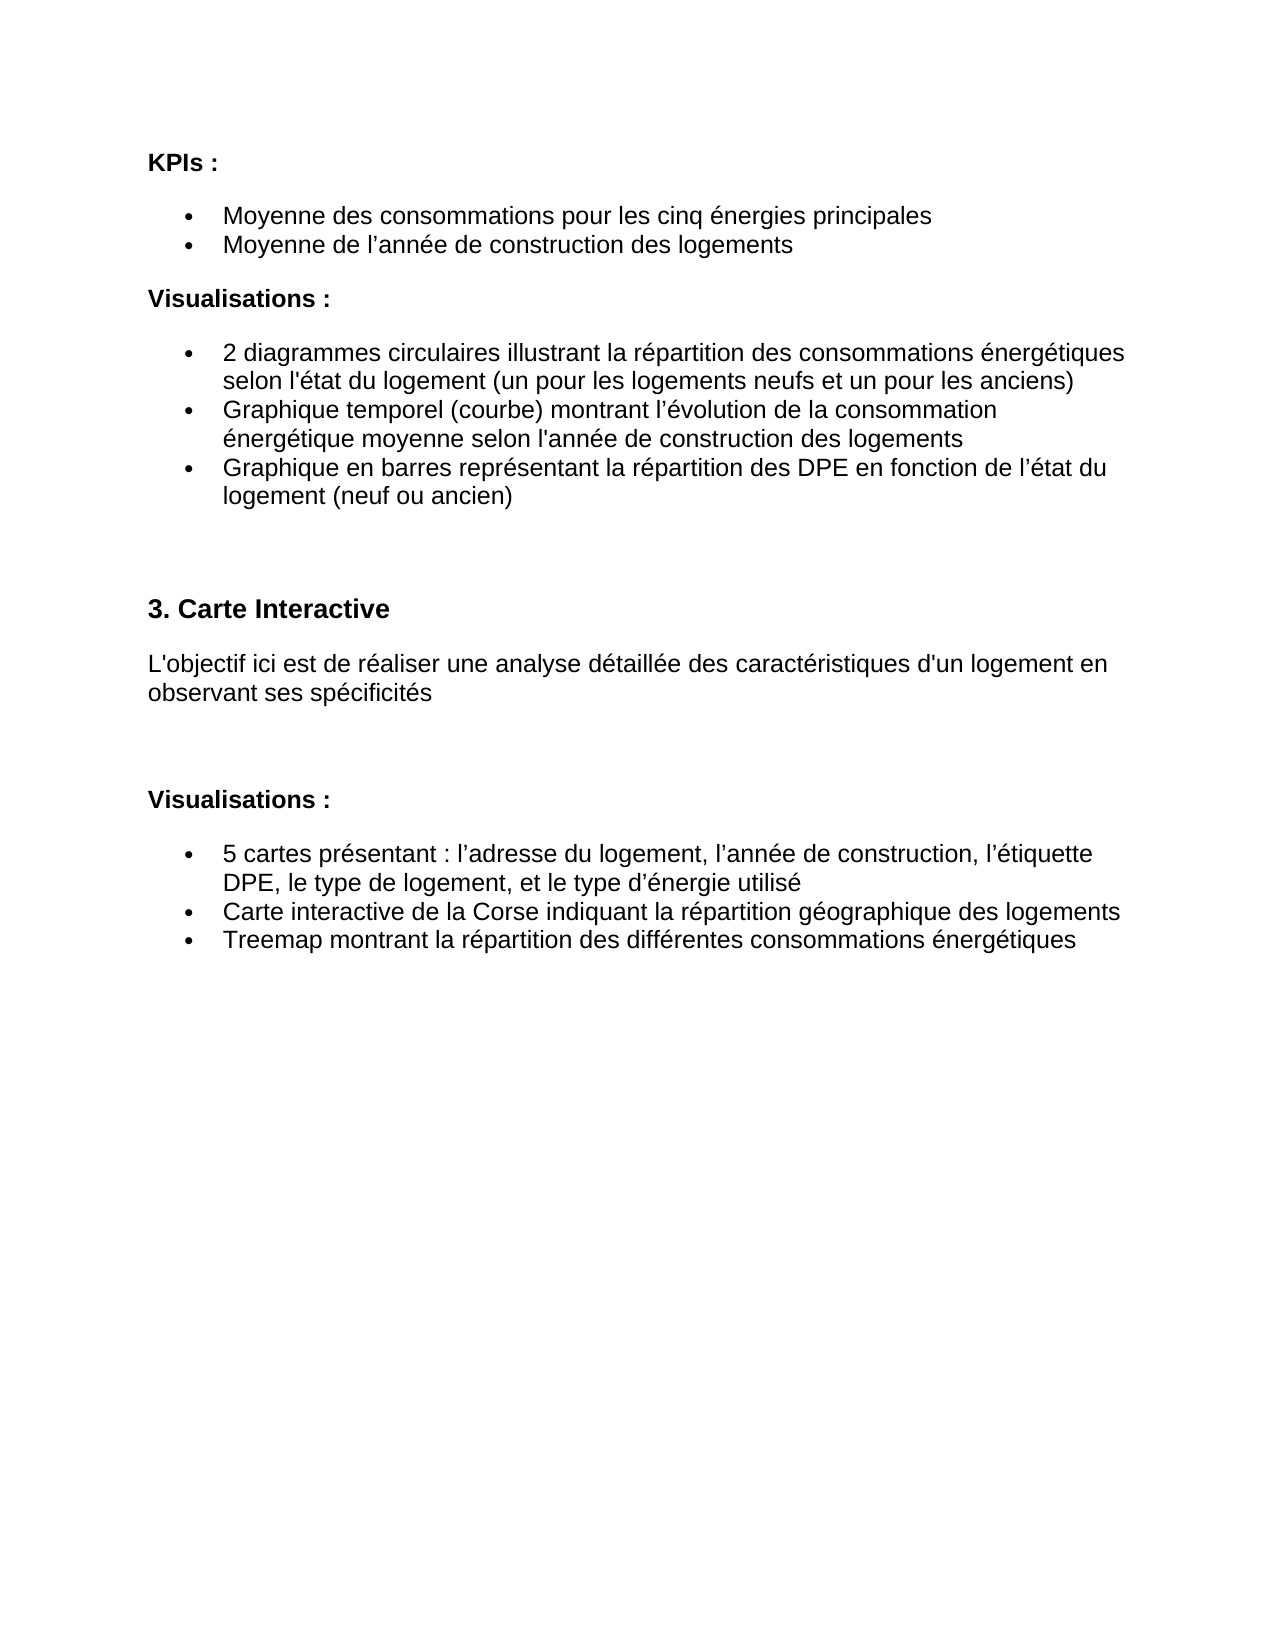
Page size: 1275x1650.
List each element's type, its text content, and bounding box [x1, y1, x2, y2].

text Visualisations : [148, 284, 1127, 313]
list Graphique temporel (courbe) montrant l’évolution de la consommation énergétique moyenne selon l'année de construction des logements [185, 395, 1127, 453]
list Treemap montrant la répartition des différentes consommations énergétiques [185, 926, 1127, 954]
list Moyenne des consommations pour les cinq énergies principales [185, 201, 1127, 230]
list 5 cartes présentant : l’adresse du logement, l’année de construction, l’étiquette DPE, le type de logement, et le type d’énergie utilisé [185, 839, 1127, 897]
list Carte interactive de la Corse indiquant la répartition géographique des logements [185, 897, 1127, 926]
list 2 diagrammes circulaires illustrant la répartition des consommations énergétiques selon l'état du logement (un pour les logements neufs et un pour les anciens) [185, 338, 1127, 395]
text L'objectif ici est de réaliser une analyse détaillée des caractéristiques d'un logement en observant ses spécificités [148, 649, 1127, 707]
text Visualisations : [148, 786, 1127, 814]
text 3. Carte Interactive [148, 593, 1127, 624]
text KPIs : [148, 148, 1127, 176]
list Moyenne de l’année de construction des logements [185, 230, 1127, 259]
list Graphique en barres représentant la répartition des DPE en fonction de l’état du logement (neuf ou ancien) [185, 453, 1127, 510]
